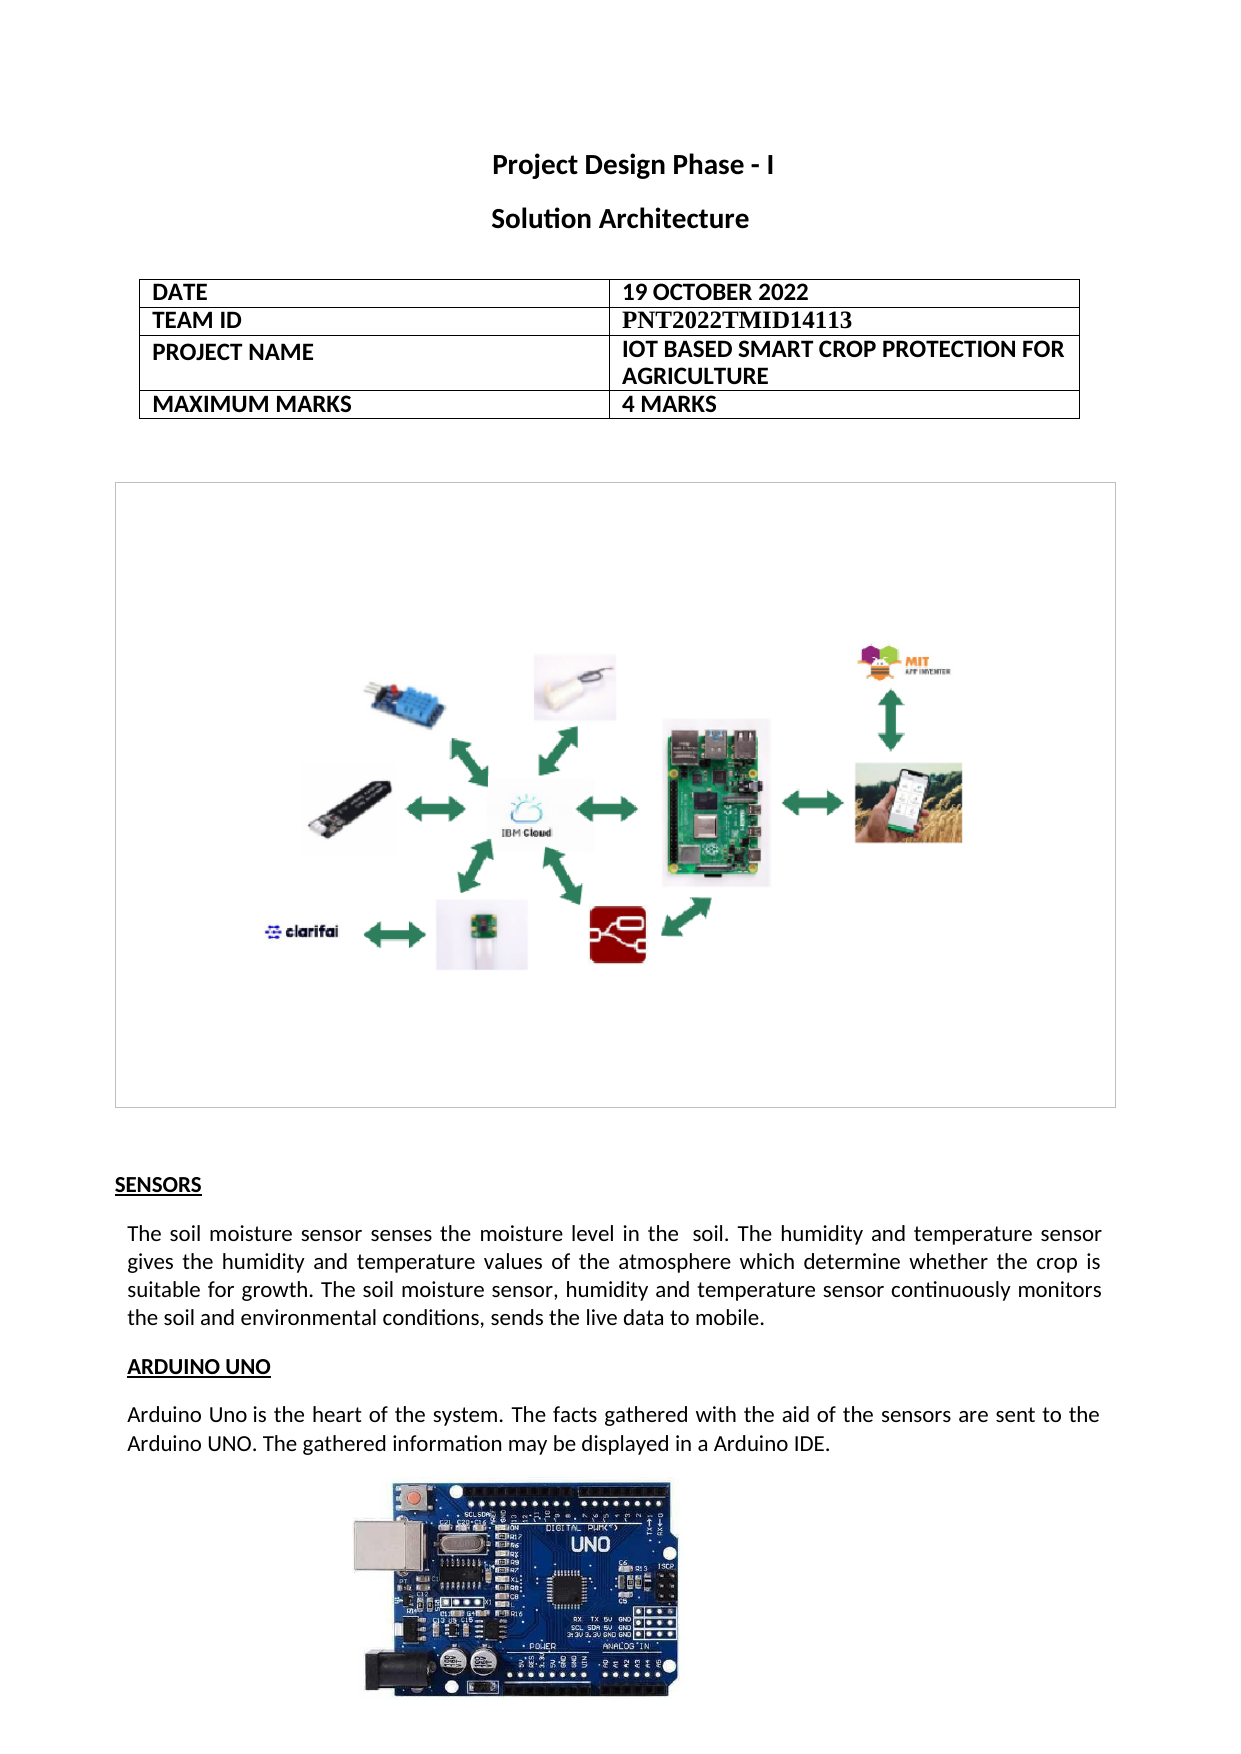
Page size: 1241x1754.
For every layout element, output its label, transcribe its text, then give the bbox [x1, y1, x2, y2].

text Arduino Uno is the heart of the system. The facts gathered with the aid of the sensors are sent to the Arduino UNO. The gathered information may be displayed in a Arduino IDE. [127, 1401, 1115, 1457]
picture [351, 1477, 685, 1700]
table_cell PROJECT NAME [140, 336, 609, 390]
table_cell MAXIMUM MARKS [140, 391, 609, 418]
table_header DATE [140, 280, 609, 307]
table_header 19 OCTOBER 2022 [610, 280, 1079, 307]
picture [138, 500, 1087, 1095]
title Project Design Phase - I Solution Architecture [491, 146, 776, 236]
table_cell TEAM ID [140, 308, 609, 334]
table_cell PNT2022TMID14113 [610, 308, 1079, 334]
table_cell IOT BASED SMART CROP PROTECTION FOR AGRICULTURE [610, 336, 1079, 390]
subtitle SENSORS [114, 1170, 1115, 1198]
subtitle ARDUINO UNO [127, 1352, 1115, 1380]
table_cell 4 MARKS [610, 391, 1079, 418]
table_header [116, 483, 1115, 1107]
text The soil moisture sensor senses the moisture level in the soil. The humidity and temperature sensor gives the humidity and temperature values of the atmosphere which determine whether the crop is suitable for growth. The soil moisture sensor, humidity and temperature sensor continuously monitors the soil and environmental conditions, sends the live data to mobile. [127, 1219, 1103, 1331]
